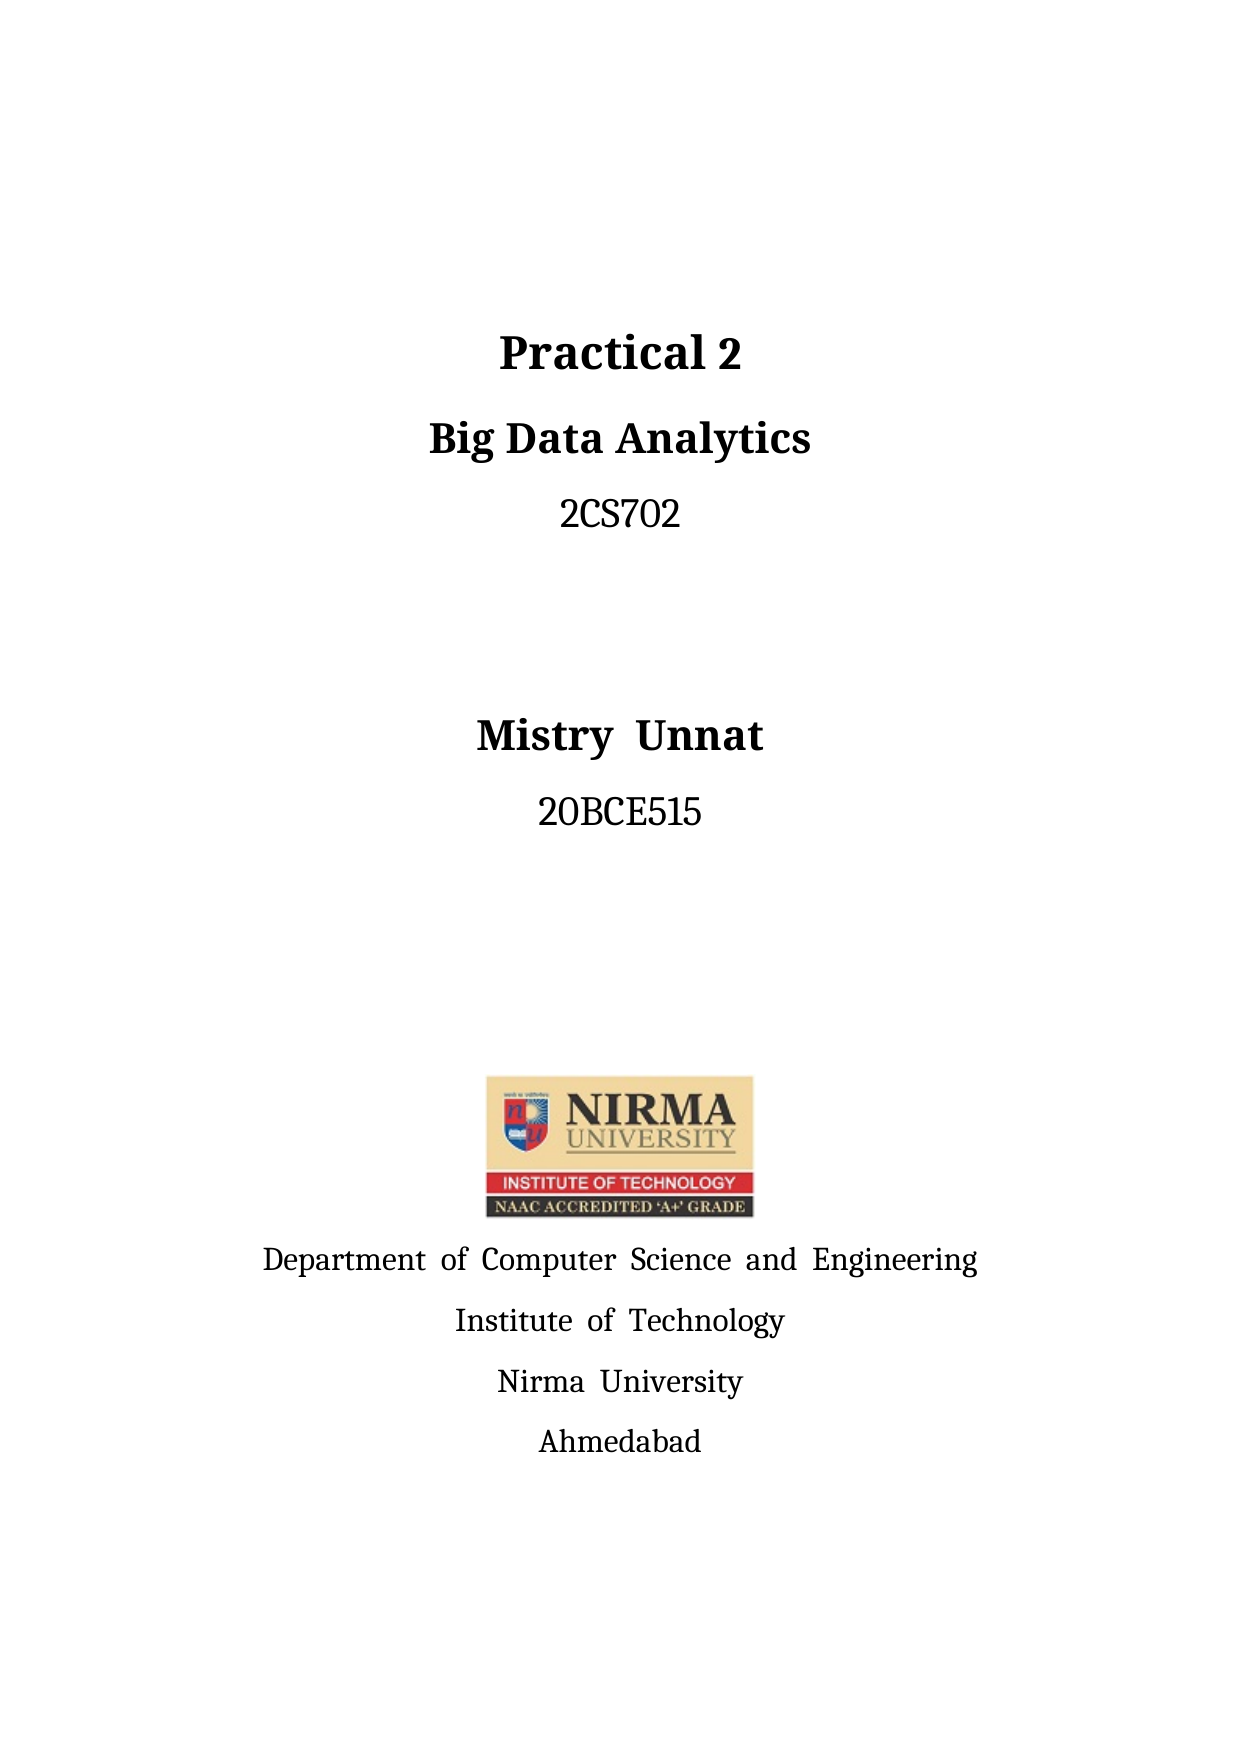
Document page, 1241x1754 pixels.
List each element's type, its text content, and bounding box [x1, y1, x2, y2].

text Institute of Technology [150, 1301, 1090, 1339]
text Nirma University [150, 1362, 1090, 1400]
text Big Data Analytics [150, 408, 1090, 465]
text 2CS702 [150, 490, 1090, 538]
picture [484, 1074, 756, 1220]
text 20BCE515 [150, 788, 1090, 836]
text Practical 2 [150, 320, 1090, 383]
text Department of Computer Science and Engineering [150, 1241, 1090, 1279]
text Mistry Unnat [150, 706, 1090, 762]
text Ahmedabad [150, 1423, 1090, 1461]
